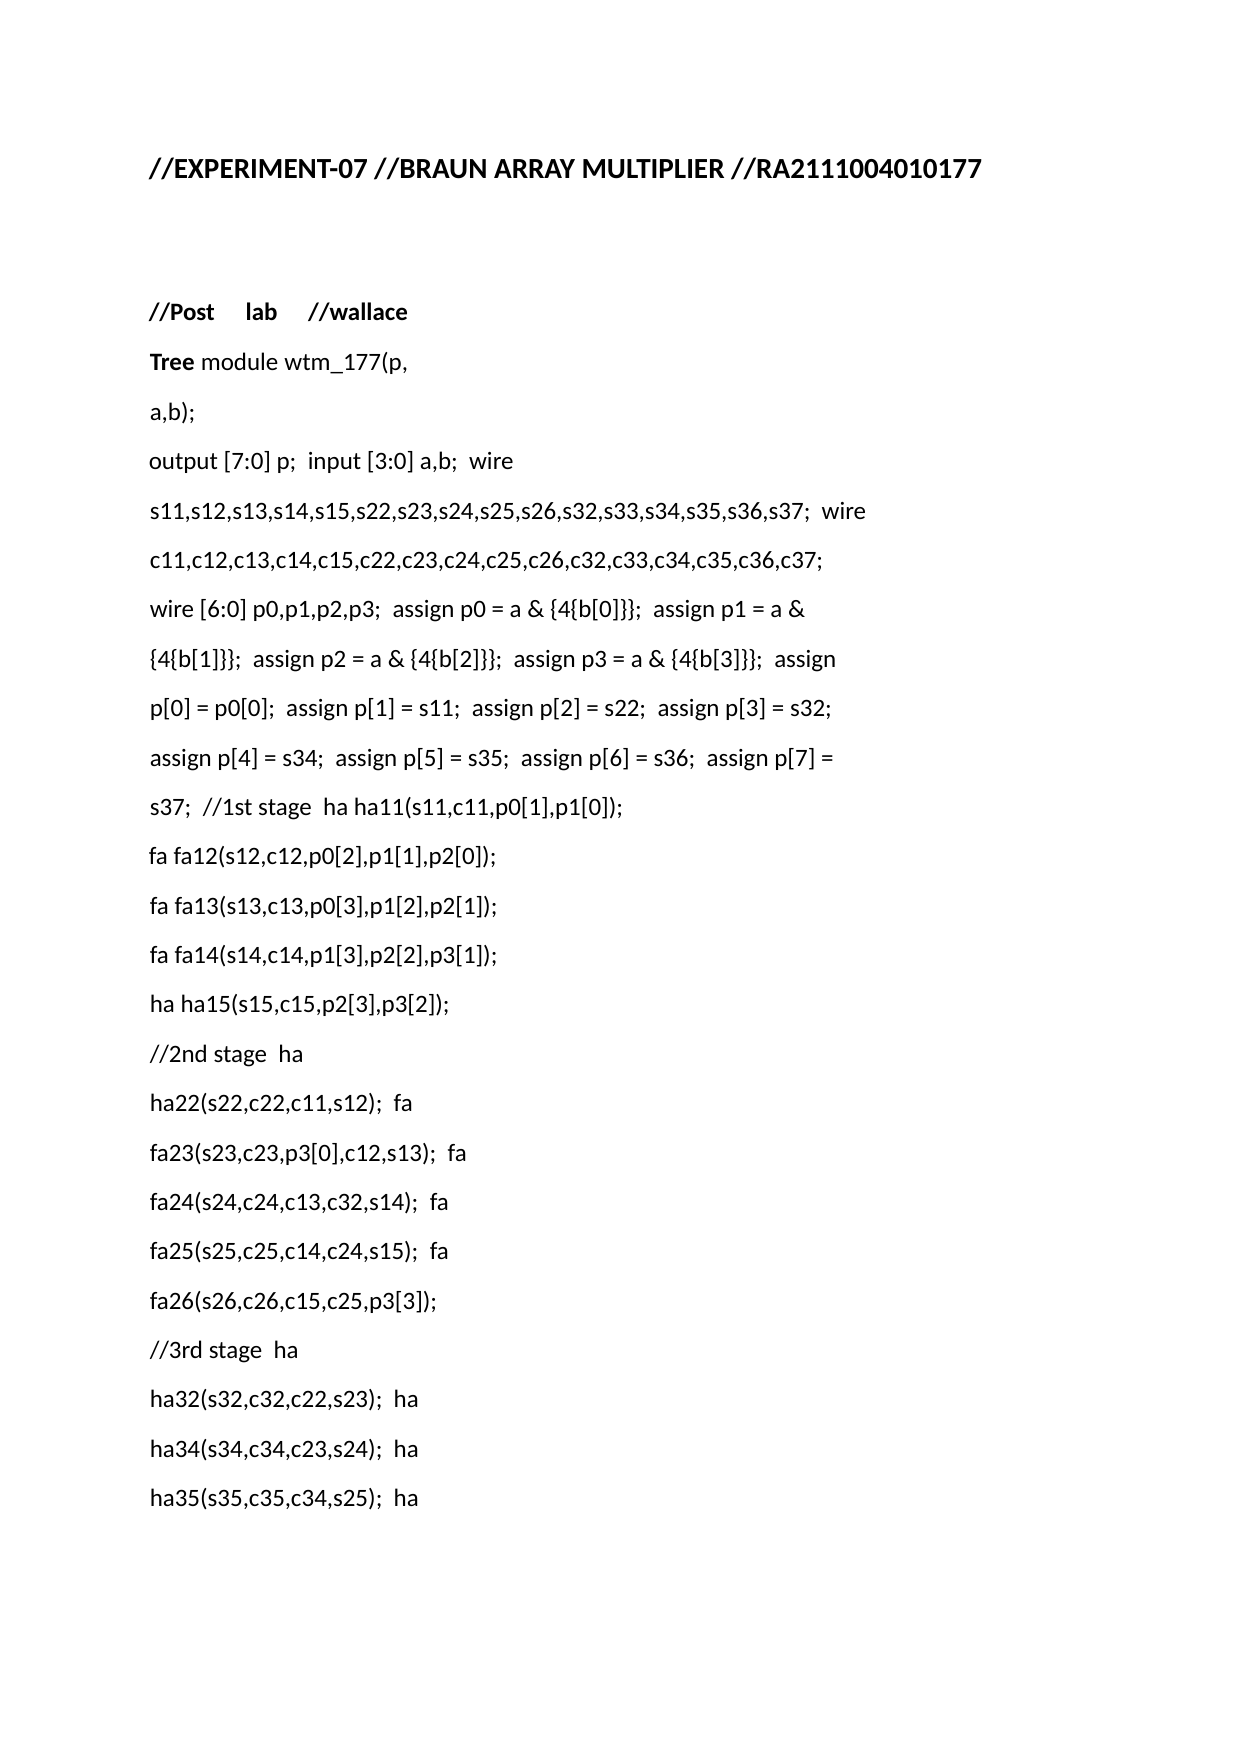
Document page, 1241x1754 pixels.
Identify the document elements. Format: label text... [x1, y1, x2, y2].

text output [7:0] p; input [3:0] a,b; wire s11,s12,s13,s14,s15,s22,s23,s24,s25,s26,s32,s33,s34,s35,s36,s37; wire c11,c12,c13,c14,c15,c22,c23,c24,c25,c26,c32,c33,c34,c35,c36,c37; wire [6:0] p0,p1,p2,p3; assign p0 = a & {4{b[0]}}; assign p1 = a & {4{b[1]}}; assign p2 = a & {4{b[2]}}; assign p3 = a & {4{b[3]}}; assign p[0] = p0[0]; assign p[1] = s11; assign p[2] = s22; assign p[3] = s32; assign p[4] = s34; assign p[5] = s35; assign p[6] = s36; assign p[7] = s37; //1st stage ha ha11(s11,c11,p0[1],p1[0]); [148, 446, 875, 822]
text //Post lab //wallace Tree module wtm_177(p, a,b); [148, 296, 408, 426]
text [148, 841, 499, 1513]
subtitle //EXPERIMENT-07 //BRAUN ARRAY MULTIPLIER //RA2111004010177 [148, 150, 1024, 186]
